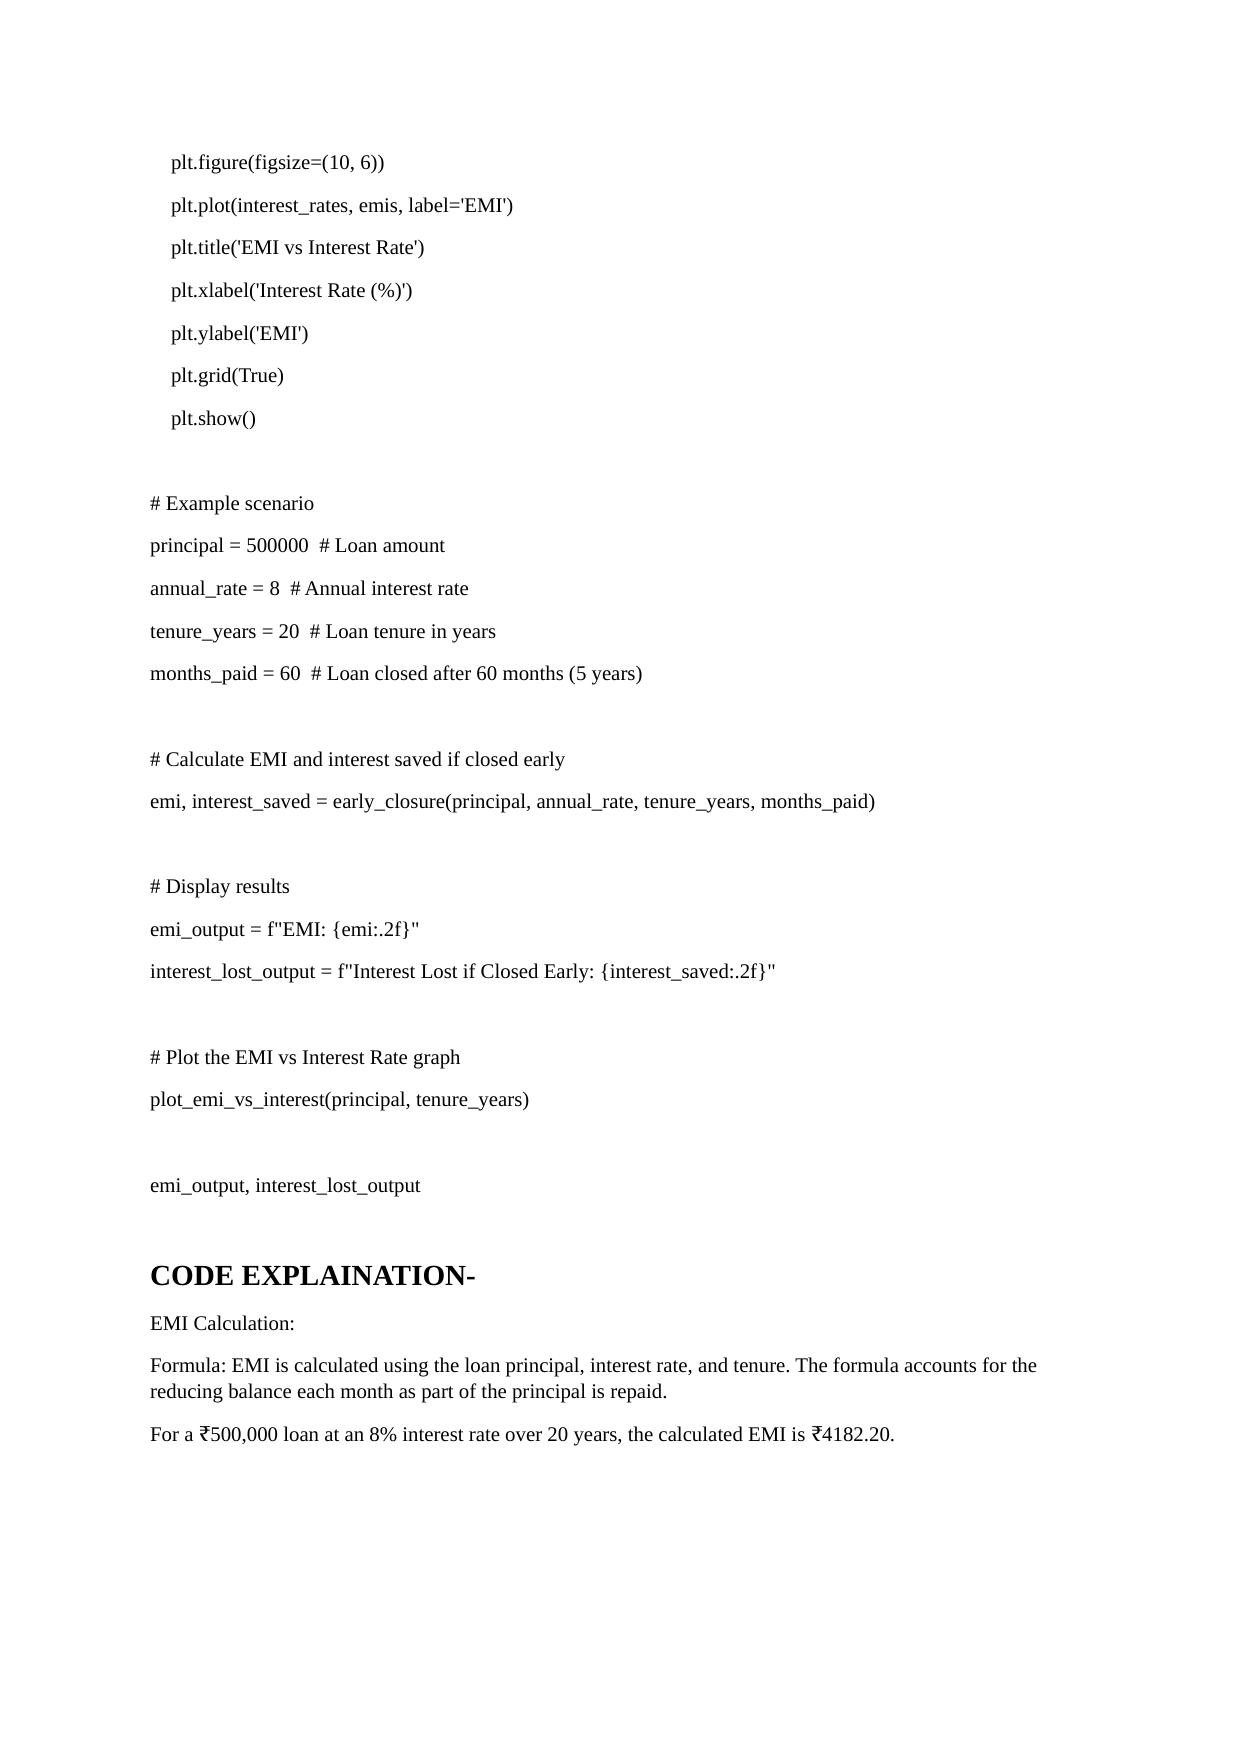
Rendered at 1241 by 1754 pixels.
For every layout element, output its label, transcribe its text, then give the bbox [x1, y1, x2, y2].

text # Example scenario [150, 491, 1090, 515]
text # Plot the EMI vs Interest Rate graph [150, 1045, 1090, 1069]
text plt.figure(figsize=(10, 6)) [150, 150, 1090, 174]
text tenure_years = 20 # Loan tenure in years [150, 619, 1090, 643]
text principal = 500000 # Loan amount [150, 533, 1090, 557]
text EMI Calculation: [150, 1311, 1090, 1334]
text plt.show() [150, 406, 1090, 430]
text annual_rate = 8 # Annual interest rate [150, 576, 1090, 600]
text # Display results [150, 874, 1090, 898]
text CODE EXPLAINATION- [150, 1258, 1090, 1291]
text plt.xlabel('Interest Rate (%)') [150, 278, 1090, 302]
text plt.ylabel('EMI') [150, 320, 1090, 344]
text plt.grid(True) [150, 363, 1090, 387]
text plt.title('EMI vs Interest Rate') [150, 235, 1090, 259]
text emi_output, interest_lost_output [150, 1172, 1090, 1197]
text interest_lost_output = f"Interest Lost if Closed Early: {interest_saved:.2f}" [150, 959, 1090, 983]
text months_paid = 60 # Loan closed after 60 months (5 years) [150, 661, 1090, 685]
text # Calculate EMI and interest saved if closed early [150, 746, 1090, 771]
text emi_output = f"EMI: {emi:.2f}" [150, 917, 1090, 941]
text For a ₹500,000 loan at an 8% interest rate over 20 years, the calculated EMI is ₹4182.20. [150, 1422, 1090, 1446]
text plot_emi_vs_interest(principal, tenure_years) [150, 1087, 1090, 1111]
text Formula: EMI is calculated using the loan principal, interest rate, and tenure. The formula accounts for the reducing balance each month as part of the principal is repaid. [150, 1353, 1090, 1403]
text plt.plot(interest_rates, emis, label='EMI') [150, 193, 1090, 217]
text emi, interest_saved = early_closure(principal, annual_rate, tenure_years, months_paid) [150, 789, 1090, 813]
